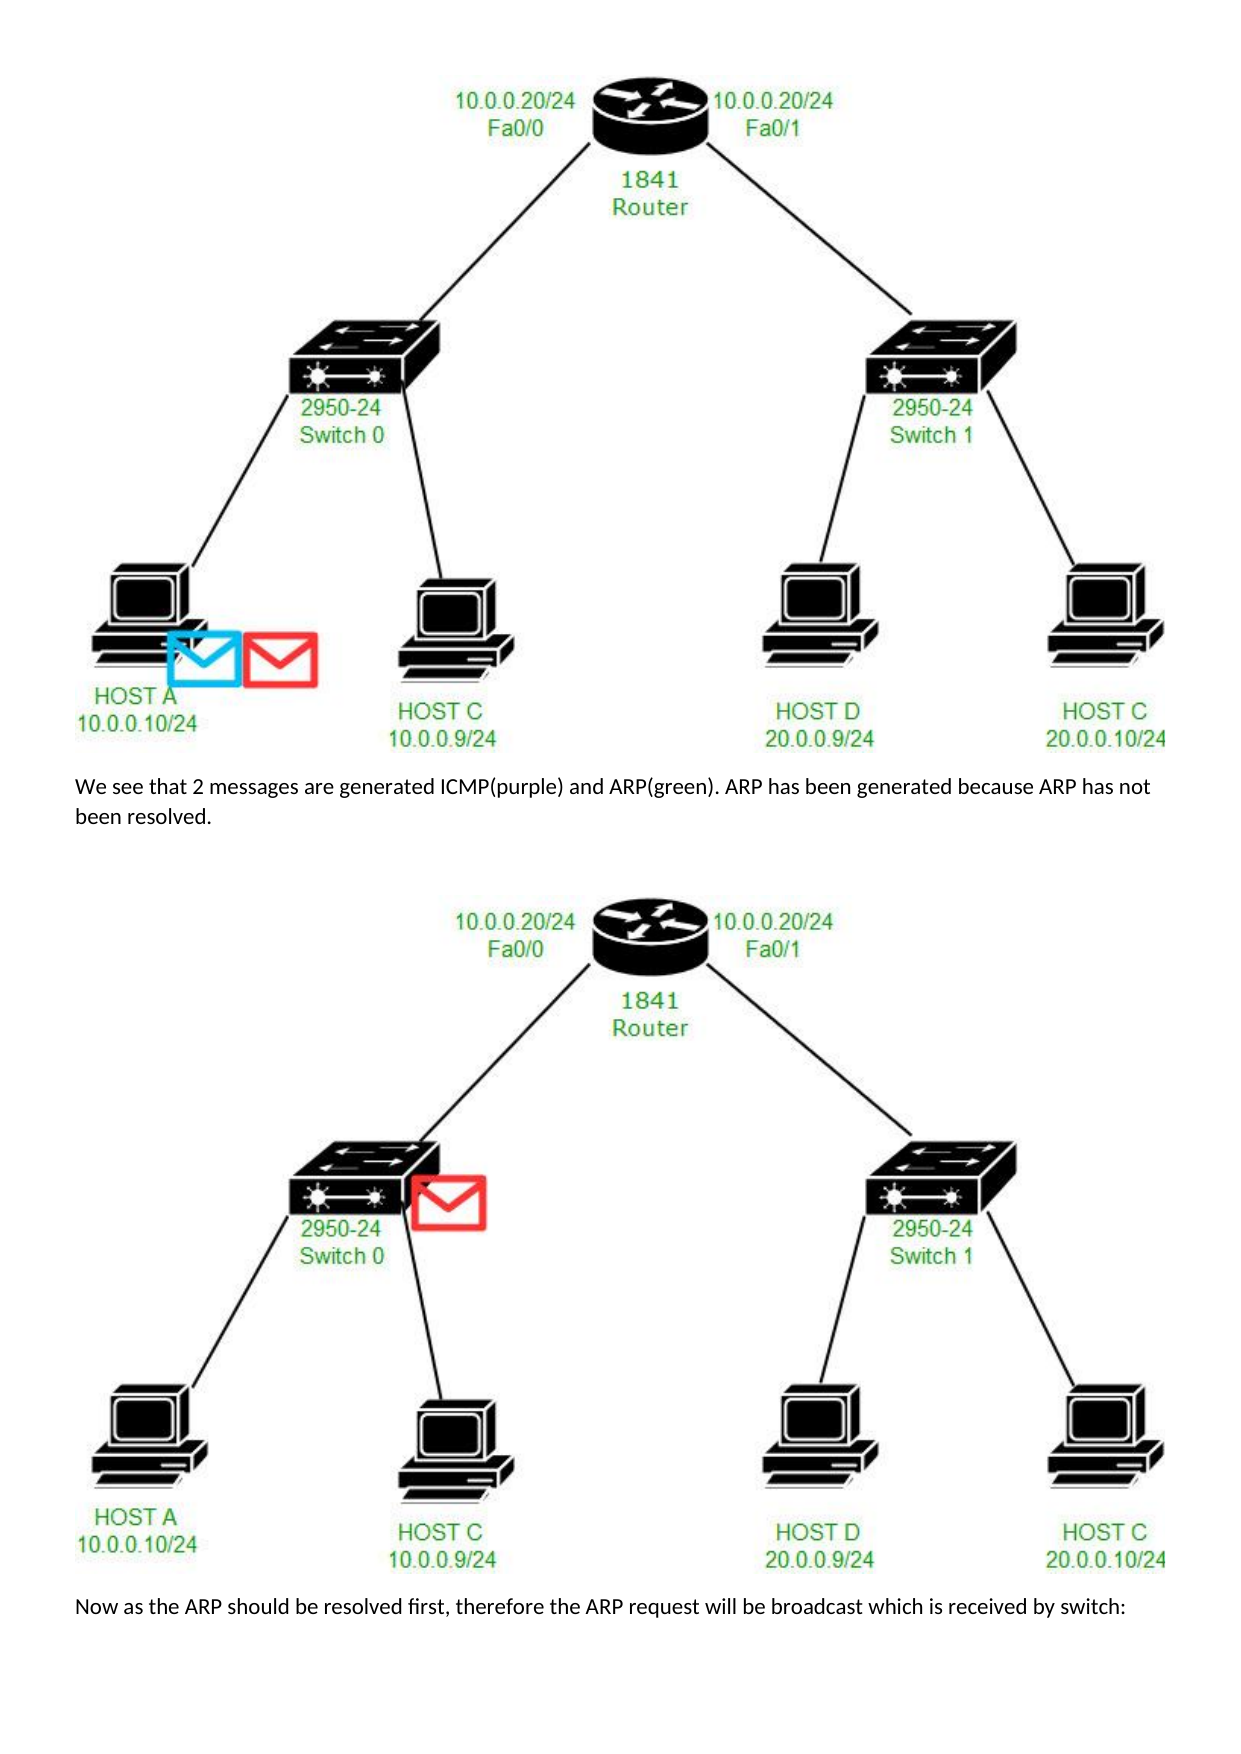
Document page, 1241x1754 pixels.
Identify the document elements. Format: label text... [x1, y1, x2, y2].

text Now as the ARP should be resolved first, therefore the ARP request will be broadcast which is received by switch: [75, 1592, 1165, 1621]
text We see that 2 messages are generated ICMP(purple) and ARP(green). ARP has been generated because ARP has not been resolved. [75, 772, 1165, 830]
picture [75, 75, 1166, 753]
picture [75, 895, 1166, 1574]
